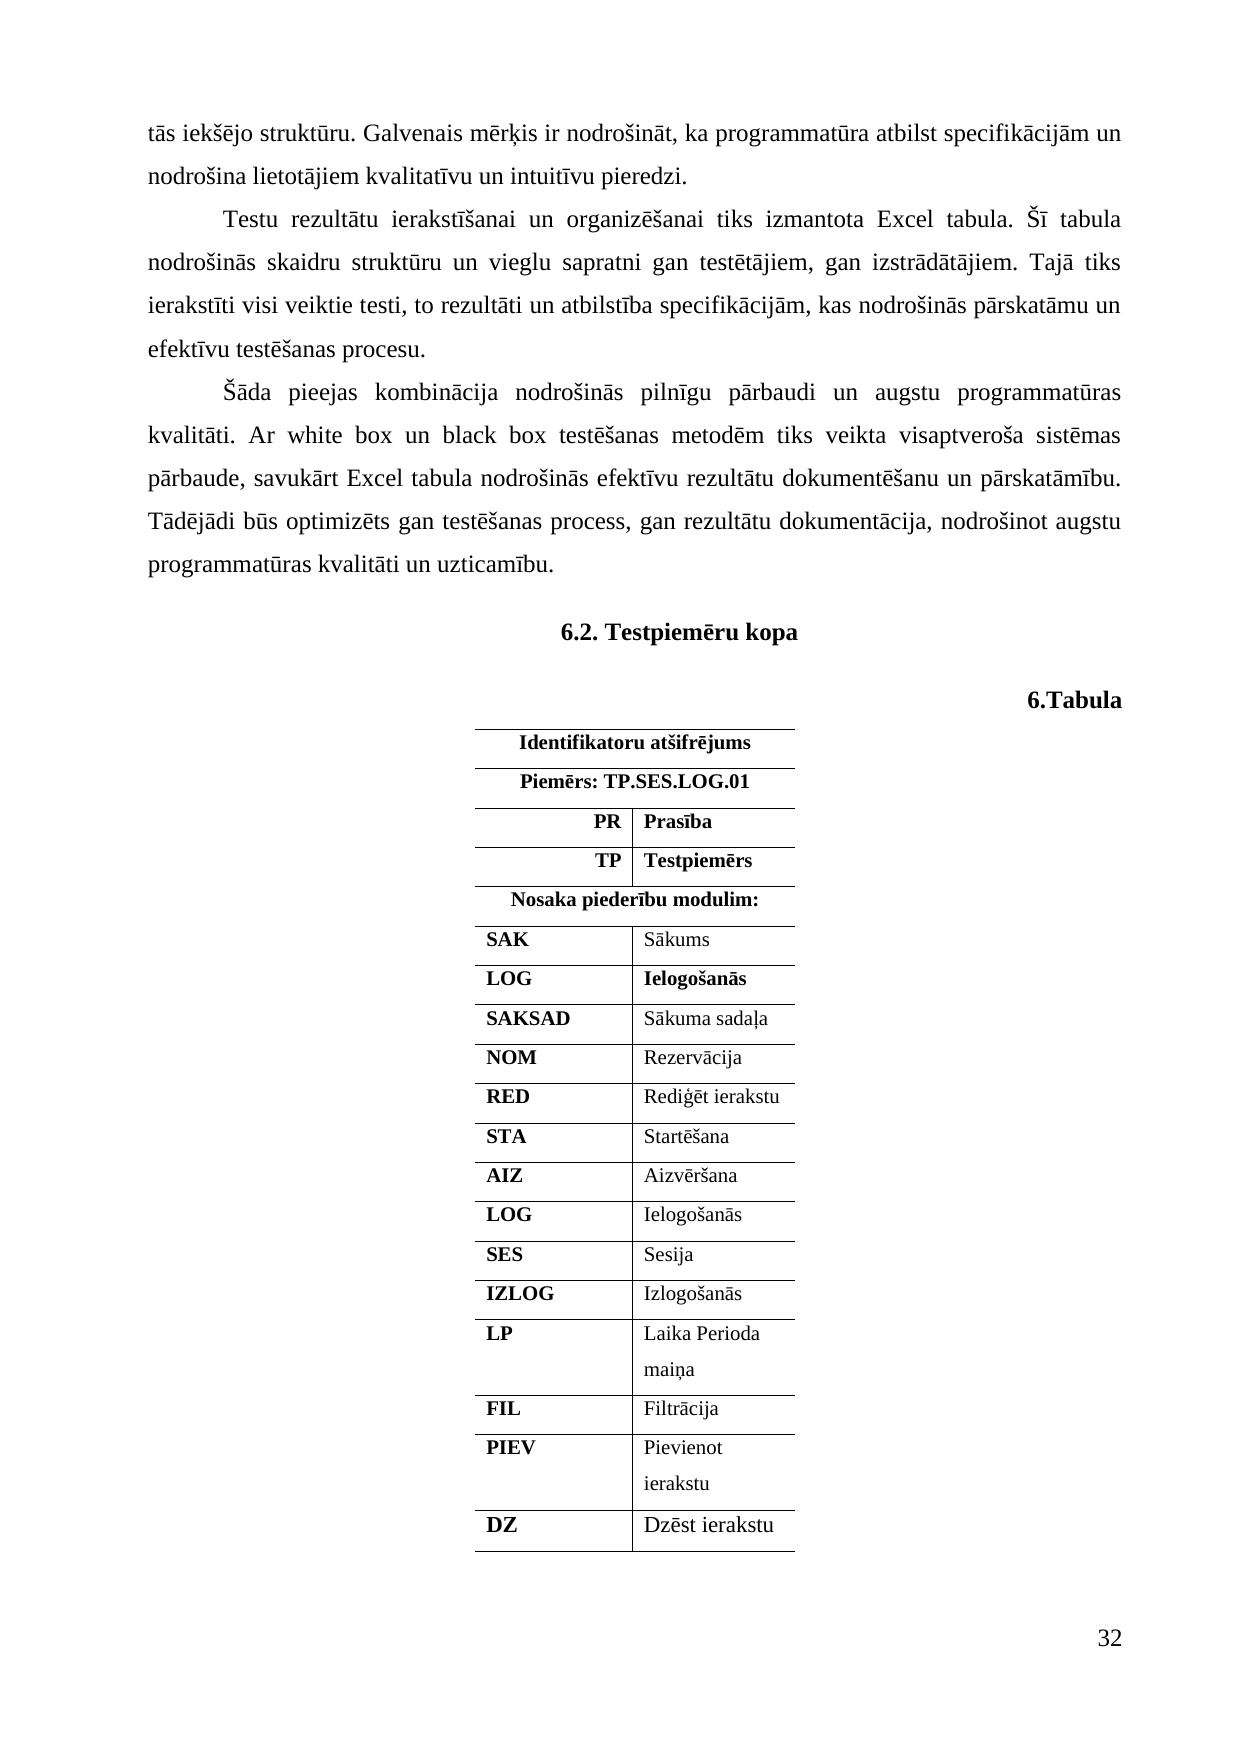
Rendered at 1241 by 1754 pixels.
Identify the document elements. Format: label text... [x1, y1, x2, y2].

text 6.Tabula [148, 686, 1122, 714]
table_cell Dzēst ierakstu [633, 1511, 795, 1551]
table_cell FIL [475, 1396, 632, 1434]
table_cell Startēšana [633, 1124, 795, 1162]
table_cell Sākums [633, 927, 795, 965]
table_cell NOM [475, 1045, 632, 1083]
table_cell STA [475, 1124, 632, 1162]
table_cell Piemērs: TP.SES.LOG.01 [475, 769, 795, 807]
table_cell LP [475, 1320, 632, 1395]
table_cell Sesija [633, 1242, 795, 1280]
table_cell IZLOG [475, 1281, 632, 1319]
table_cell PIEV [475, 1435, 632, 1509]
table_cell Rediģēt ierakstu [633, 1084, 795, 1122]
table_cell Ielogošanās [633, 1202, 795, 1241]
text Šāda pieejas kombinācija nodrošinās pilnīgu pārbaudi un augstu programmatūras kvalitāti. Ar white box un black box testēšanas metodēm tiks veikta visaptveroša sistēmas pārbaude, savukārt Excel tabula nodrošinās efektīvu rezultātu dokumentēšanu un pārskatāmību. Tādējādi būs optimizēts gan testēšanas process, gan rezultātu dokumentācija, nodrošinot augstu programmatūras kvalitāti un uzticamību. [148, 377, 1122, 578]
table_cell LOG [475, 1202, 632, 1241]
table_cell SAKSAD [475, 1005, 632, 1044]
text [148, 118, 1122, 190]
table_cell RED [475, 1084, 632, 1122]
subtitle 6.2. Testpiemēru kopa [148, 617, 1122, 646]
table_cell Ielogošanās [633, 966, 795, 1004]
table_cell Prasība [633, 809, 795, 847]
table_cell Laika Perioda maiņa [633, 1320, 795, 1395]
text Testu rezultātu ierakstīšanai un organizēšanai tiks izmantota Excel tabula. Šī tabula nodrošinās skaidru struktūru un vieglu sapratni gan testētājiem, gan izstrādātājiem. Tajā tiks ierakstīti visi veiktie testi, to rezultāti un atbilstība specifikācijām, kas nodrošinās pārskatāmu un efektīvu testēšanas procesu. [148, 204, 1122, 362]
table_cell Aizvēršana [633, 1163, 795, 1201]
table_cell Sākuma sadaļa [633, 1005, 795, 1044]
table_cell TP [475, 848, 632, 886]
table_cell Nosaka piederību modulim: [475, 887, 795, 926]
table_cell Rezervācija [633, 1045, 795, 1083]
table_cell SAK [475, 927, 632, 965]
table_cell AIZ [475, 1163, 632, 1201]
table_cell Filtrācija [633, 1396, 795, 1434]
table_cell DZ [475, 1511, 632, 1551]
table_header Identifikatoru atšifrējums [475, 730, 795, 768]
table_cell LOG [475, 966, 632, 1004]
table_cell Izlogošanās [633, 1281, 795, 1319]
table_cell SES [475, 1242, 632, 1280]
table_cell Pievienot ierakstu [633, 1435, 795, 1509]
table_cell PR [475, 809, 632, 847]
table_cell Testpiemērs [633, 848, 795, 886]
